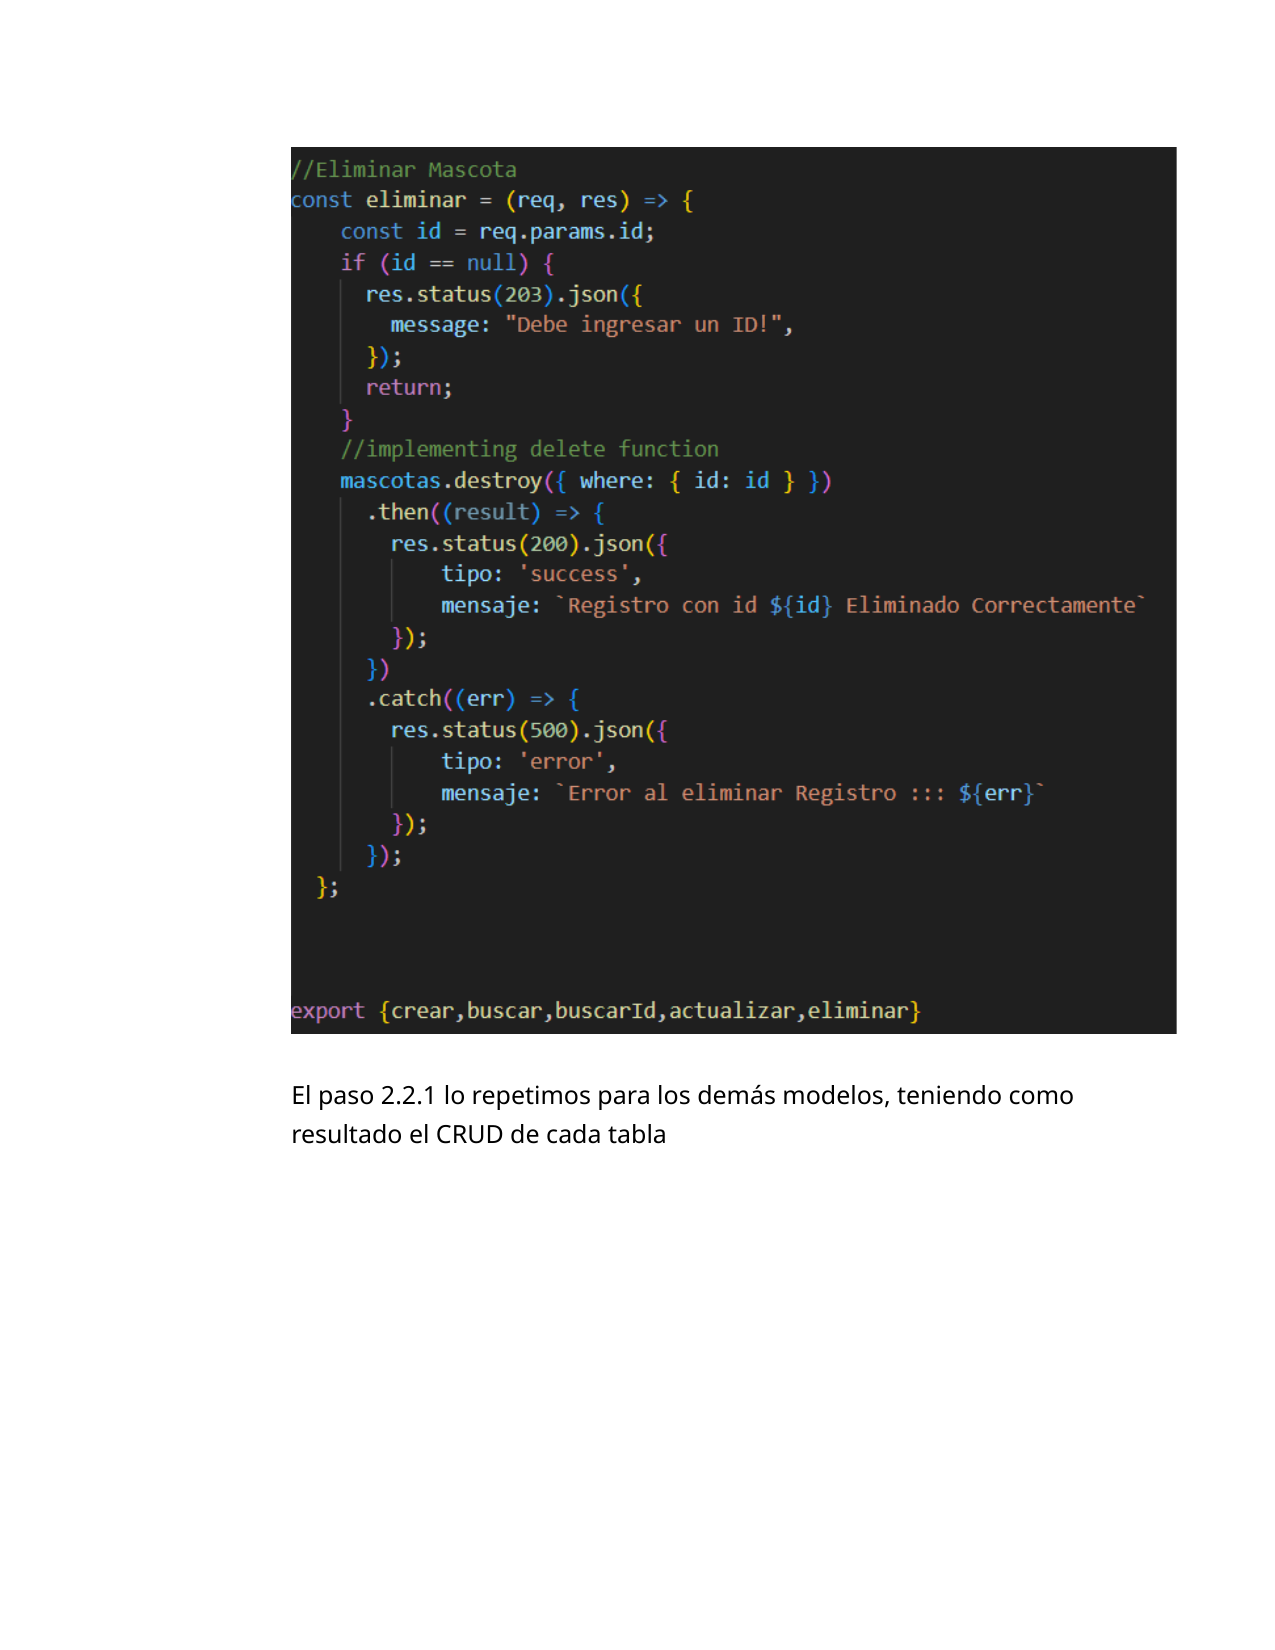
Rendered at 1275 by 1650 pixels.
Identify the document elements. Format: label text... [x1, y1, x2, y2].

picture [291, 147, 1177, 1034]
list El paso 2.2.1 lo repetimos para los demás modelos, teniendo como resultado el CRUD de cada tabla [291, 1078, 1098, 1151]
